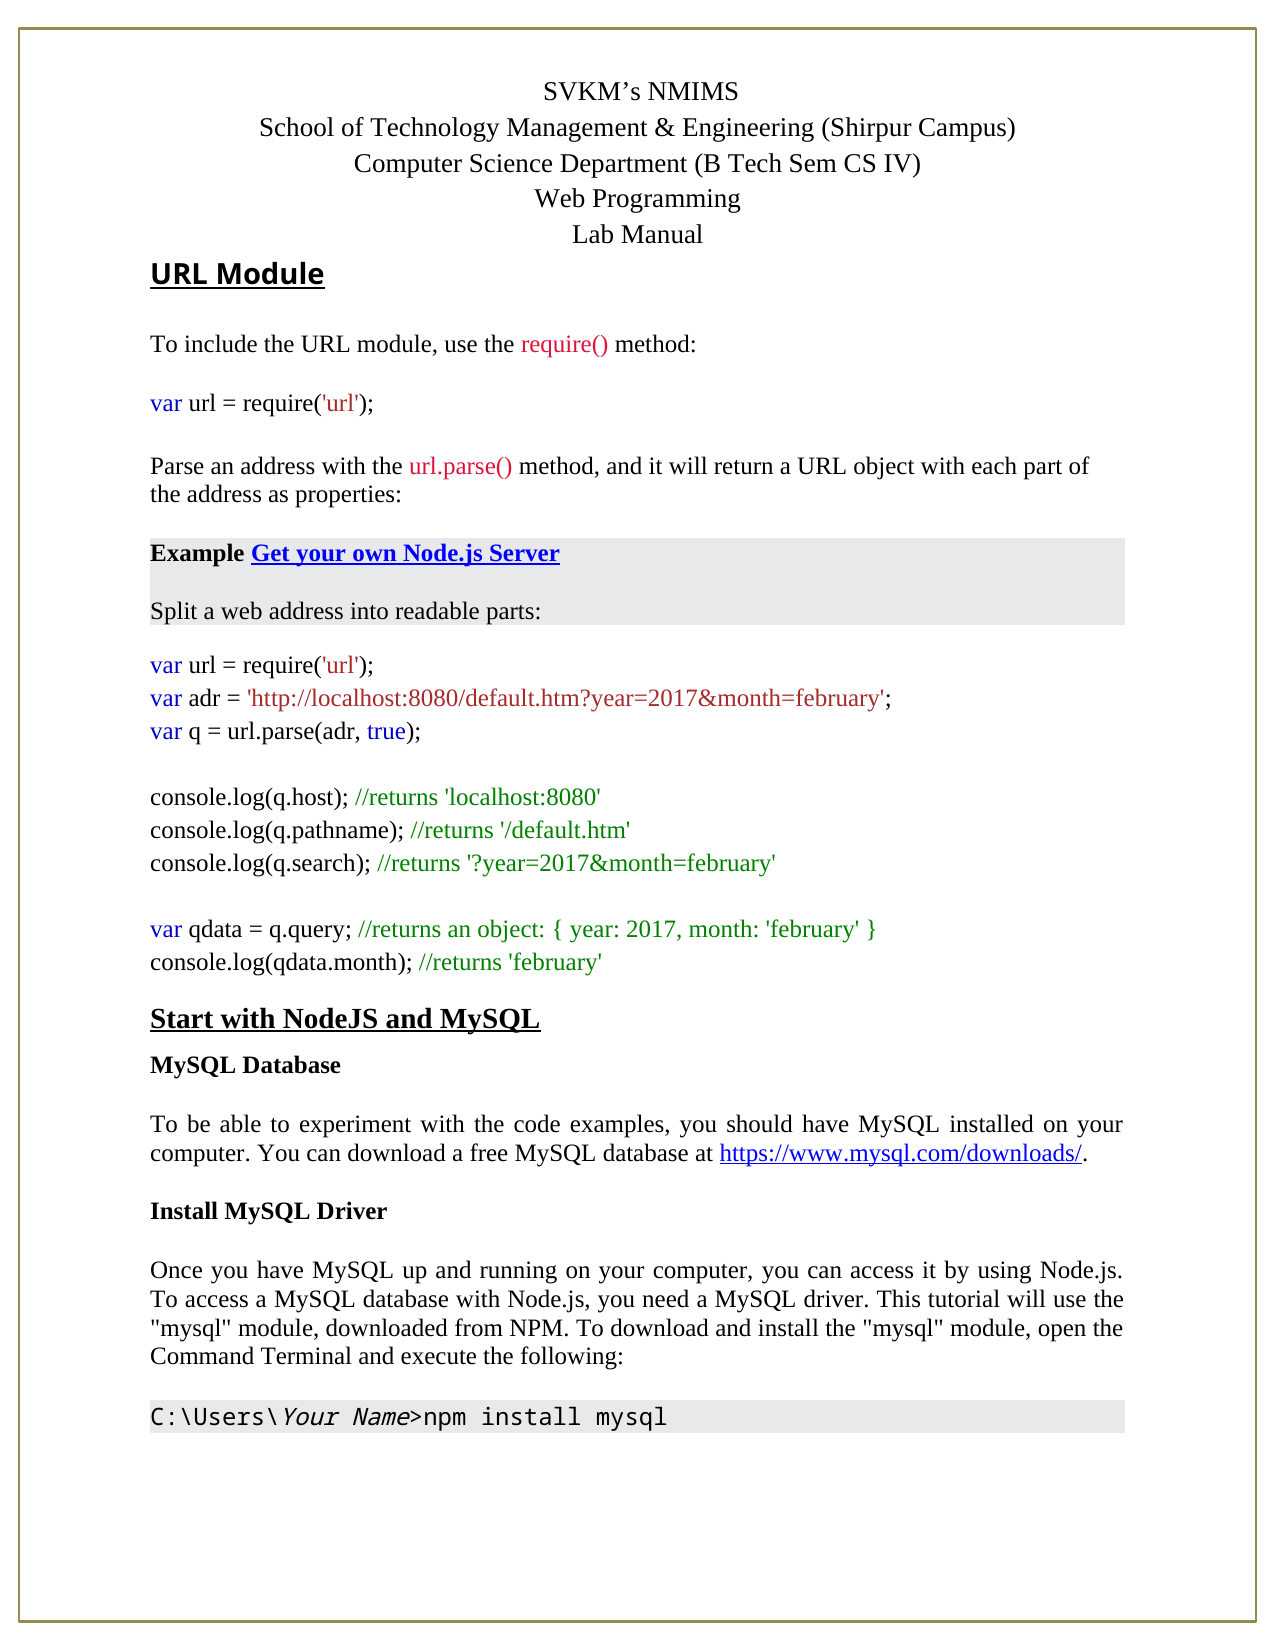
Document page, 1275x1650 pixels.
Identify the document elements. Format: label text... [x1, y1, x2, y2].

text Split a web address into readable parts: [150, 596, 1125, 625]
subtitle URL Module [150, 253, 1125, 293]
text var url = require('url'); [150, 388, 1125, 416]
subtitle Example Get your own Node.js Server [150, 538, 1125, 567]
text To include the URL module, use the require() method: [150, 329, 1125, 358]
text Parse an address with the url.parse() method, and it will return a URL object with each part of the address as properties: [150, 451, 1125, 508]
text Once you have MySQL up and running on your computer, you can access it by using Node.js. To access a MySQL database with Node.js, you need a MySQL driver. This tutorial will use the "mysql" module, downloaded from NPM. To download and install the "mysql" module, open the Command Terminal and execute the following: [150, 1255, 1125, 1370]
text To be able to experiment with the code examples, you should have MySQL installed on your computer. You can download a free MySQL database at https://www.mysql.com/downloads/. [150, 1109, 1125, 1166]
text C:\Users\Your Name>npm install mysql [150, 1400, 1125, 1433]
subtitle Install MySQL Driver [150, 1196, 1125, 1225]
text var url = require('url'); var adr = 'http://localhost:8080/default.htm?year=2017&month=february'; var q = url.parse(adr, true); console.log(q.host); //returns 'localhost:8080' console.log(q.pathname); //returns '/default.htm' console.log(q.search); //returns '?year=2017&month=february' var qdata = q.query; //returns an object: { year: 2017, month: 'february' } console.log(qdata.month); //returns 'february' [150, 650, 1125, 976]
subtitle Start with NodeJS and MySQL [150, 1001, 1125, 1034]
subtitle MySQL Database [150, 1050, 1125, 1079]
